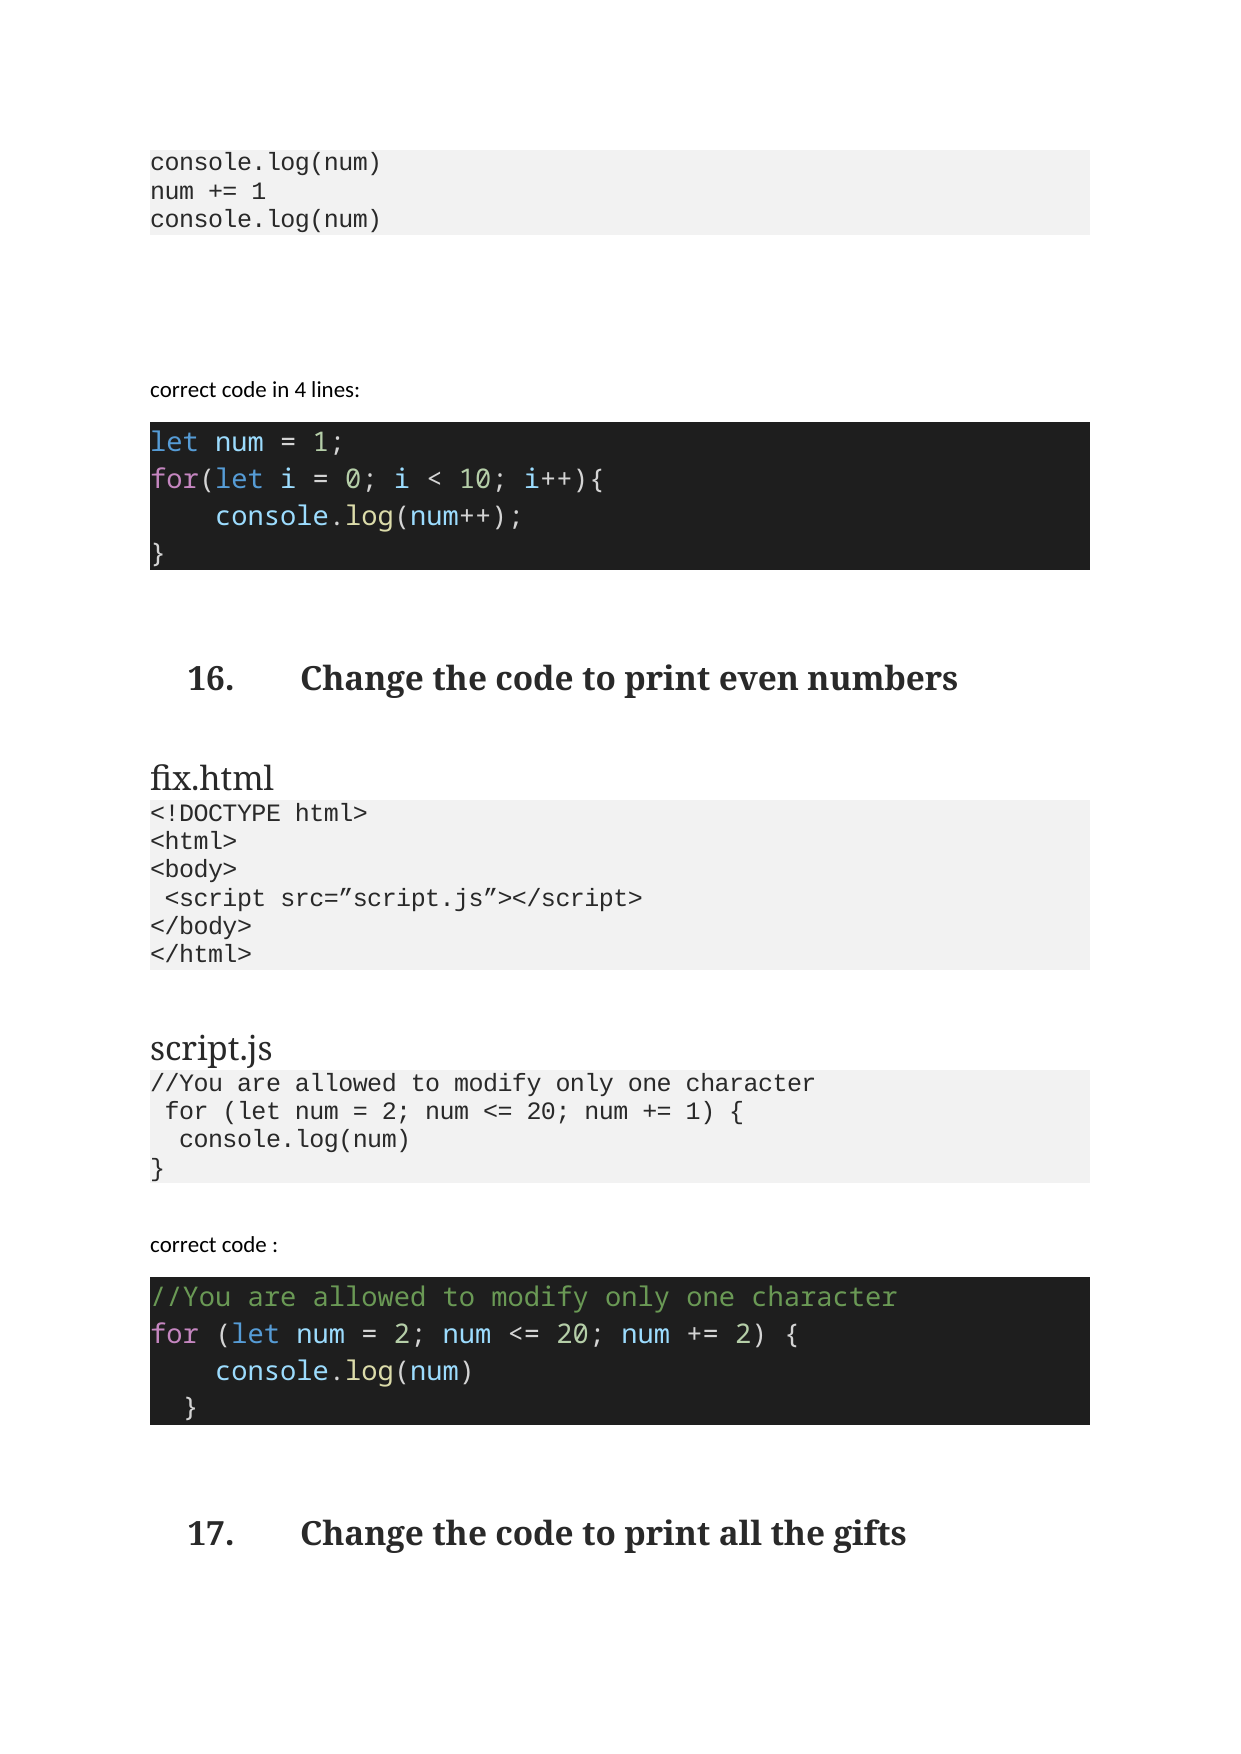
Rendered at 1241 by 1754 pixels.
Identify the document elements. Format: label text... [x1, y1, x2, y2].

text script.js [150, 1020, 1090, 1070]
text correct code : [150, 1230, 1090, 1258]
text //You are allowed to modify only one character [150, 1277, 1090, 1314]
text for (let num = 2; num <= 20; num += 2) { [150, 1314, 1090, 1351]
text //You are allowed to modify only one character [150, 1070, 1090, 1098]
text fix.html [150, 750, 1090, 800]
text for (let num = 2; num <= 20; num += 1) { console.log(num) } [150, 1098, 1090, 1183]
text } [150, 1388, 1090, 1425]
text for(let i = 0; i < 10; i++){ [150, 459, 1090, 496]
list Change the code to print even numbers [187, 650, 1090, 700]
list Change the code to print all the gifts [187, 1505, 1090, 1555]
text correct code in 4 lines: [150, 376, 1090, 404]
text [150, 150, 1090, 235]
text let num = 1; [150, 422, 1090, 459]
text } [150, 533, 1090, 570]
text <!DOCTYPE html> <html> <body> <script src=”script.js”></script> </body> </html> [150, 800, 1090, 970]
text console.log(num) [150, 1351, 1090, 1388]
text console.log(num++); [150, 496, 1090, 533]
